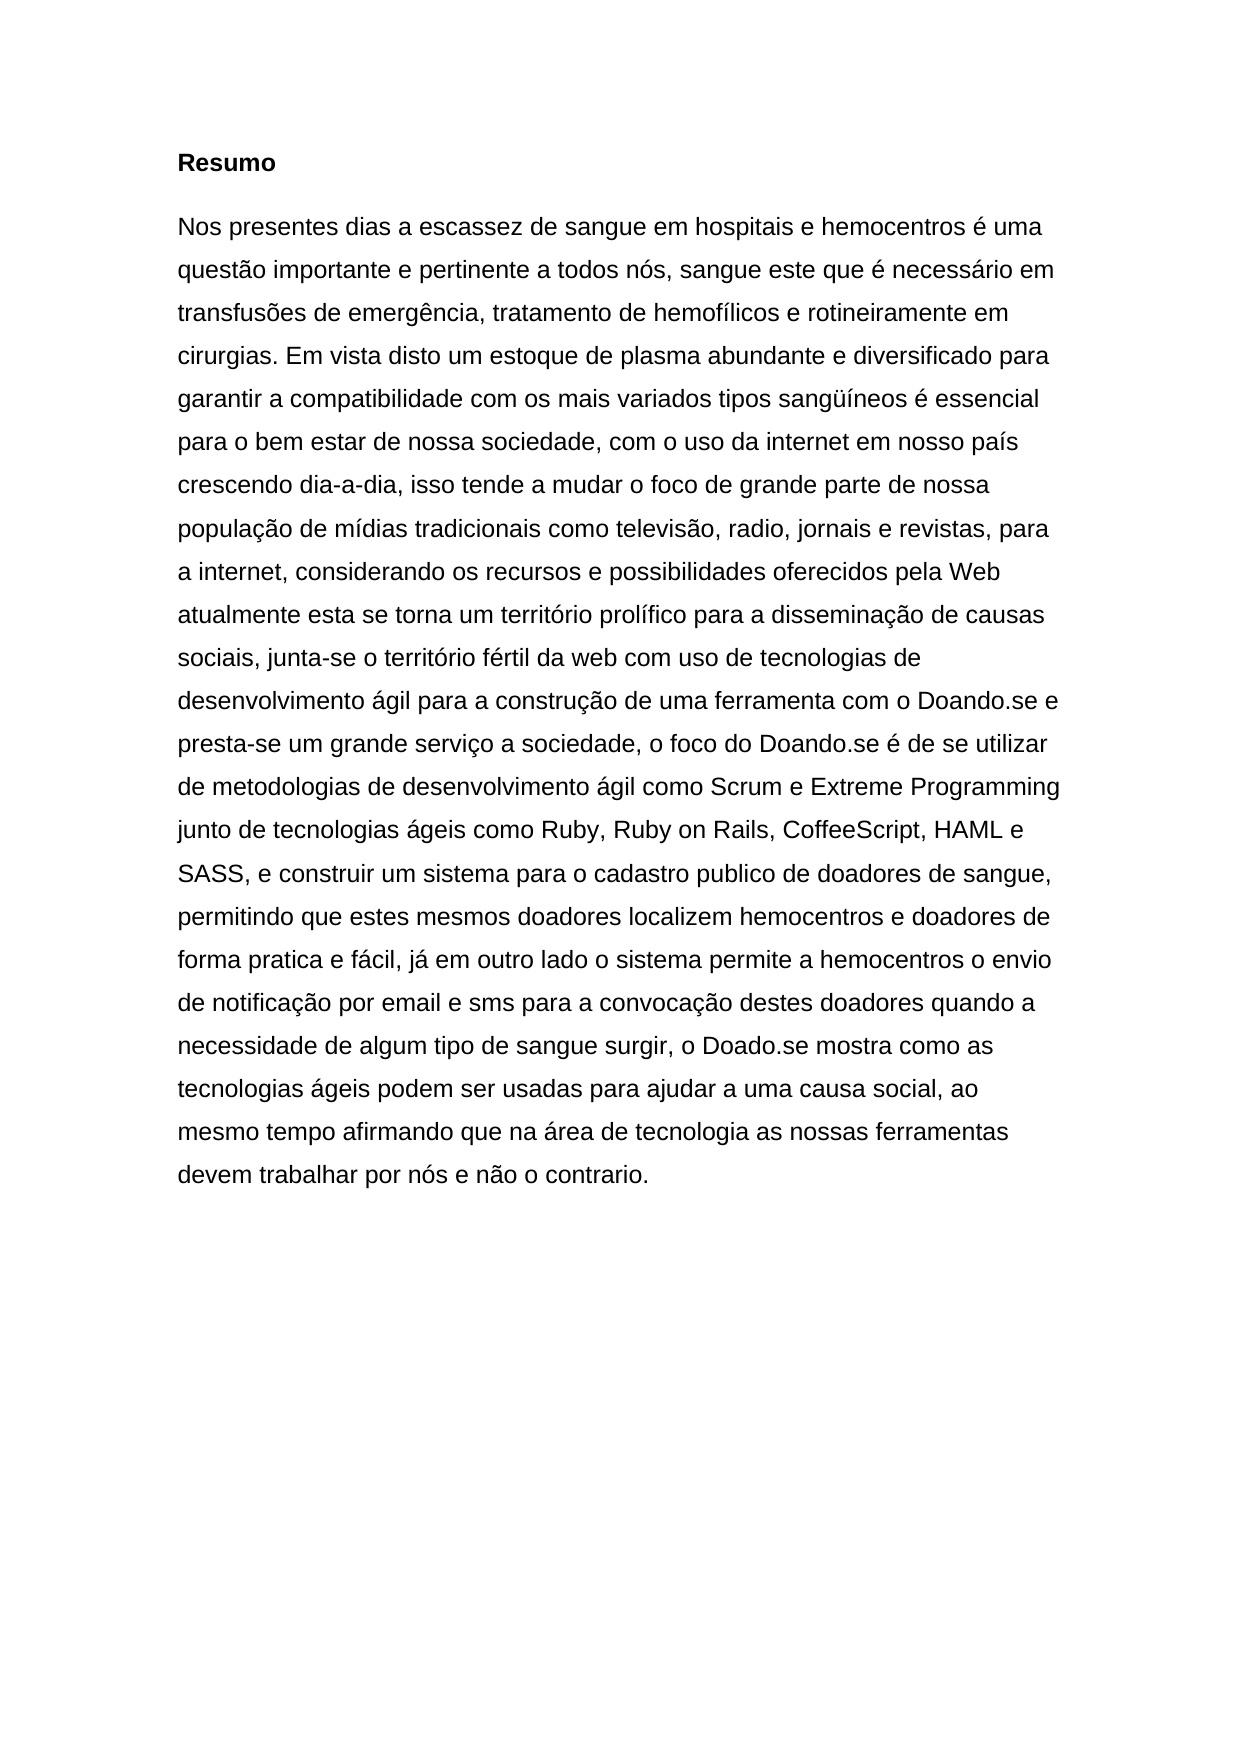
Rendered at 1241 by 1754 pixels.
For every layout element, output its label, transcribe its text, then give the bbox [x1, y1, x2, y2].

text Nos presentes dias a escassez de sangue em hospitais e hemocentros é uma questão importante e pertinente a todos nós, sangue este que é necessário em transfusões de emergência, tratamento de hemofílicos e rotineiramente em cirurgias. Em vista disto um estoque de plasma abundante e diversificado para garantir a compatibilidade com os mais variados tipos sangüíneos é essencial para o bem estar de nossa sociedade, com o uso da internet em nosso país crescendo dia-a-dia, isso tende a mudar o foco de grande parte de nossa população de mídias tradicionais como televisão, radio, jornais e revistas, para a internet, considerando os recursos e possibilidades oferecidos pela Web atualmente esta se torna um território prolífico para a disseminação de causas sociais, junta-se o território fértil da web com uso de tecnologias de desenvolvimento ágil para a construção de uma ferramenta com o Doando.se e presta-se um grande serviço a sociedade, o foco do Doando.se é de se utilizar de metodologias de desenvolvimento ágil como Scrum e Extreme Programming junto de tecnologias ágeis como Ruby, Ruby on Rails, CoffeeScript, HAML e SASS, e construir um sistema para o cadastro publico de doadores de sangue, permitindo que estes mesmos doadores localizem hemocentros e doadores de forma pratica e fácil, já em outro lado o sistema permite a hemocentros o envio de notificação por email e sms para a convocação destes doadores quando a necessidade de algum tipo de sangue surgir, o Doado.se mostra como as tecnologias ágeis podem ser usadas para ajudar a uma causa social, ao mesmo tempo afirmando que na área de tecnologia as nossas ferramentas devem trabalhar por nós e não o contrario. [177, 212, 1063, 1189]
text Resumo [177, 148, 1063, 176]
